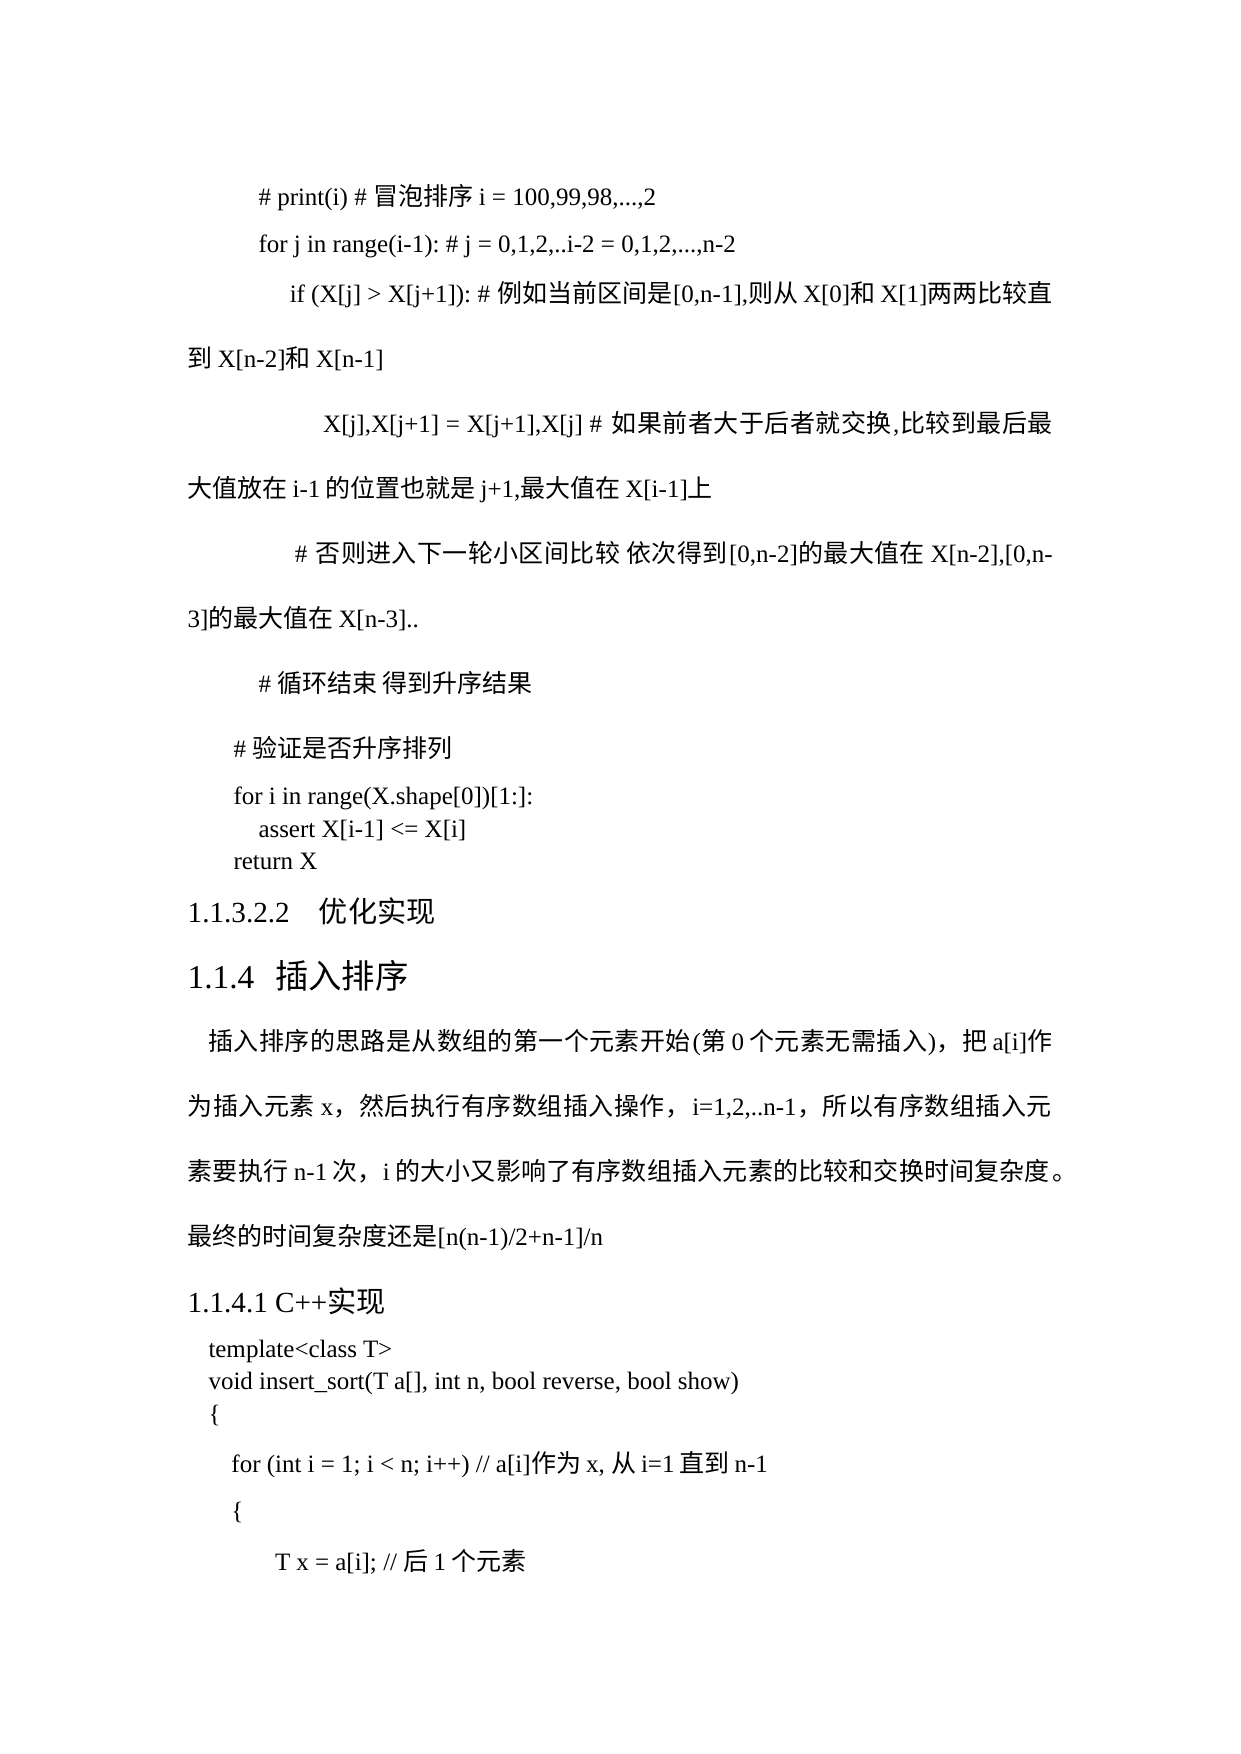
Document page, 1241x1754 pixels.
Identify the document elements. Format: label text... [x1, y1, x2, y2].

text for j in range(i-1): # j = 0,1,2,..i-2 = 0,1,2,...,n-2 [187, 227, 1053, 259]
text # 否则进入下一轮小区间比较 依次得到[0,n-2]的最大值在X[n-2],[0,n-3]的最大值在X[n-3].. [187, 519, 1053, 649]
text # 循环结束 得到升序结果 [187, 649, 1053, 714]
text { [187, 1494, 1053, 1527]
text assert X[i-1] <= X[i] [187, 812, 1053, 844]
text 插入排序的思路是从数组的第一个元素开始(第0个元素无需插入)，把a[i]作为插入元素x，然后执行有序数组插入操作，i=1,2,..n-1，所以有序数组插入元素要执行n-1次，i的大小又影响了有序数组插入元素的比较和交换时间复杂度。最终的时间复杂度还是[n(n-1)/2+n-1]/n [187, 1007, 1053, 1267]
text return X [187, 844, 1053, 877]
subtitle C++实现 [187, 1267, 1053, 1332]
text if (X[j] > X[j+1]): # 例如当前区间是[0,n-1],则从X[0]和X[1]两两比较直到X[n-2]和X[n-1] [187, 259, 1053, 389]
text # print(i) # 冒泡排序 i = 100,99,98,...,2 [187, 162, 1053, 227]
text for i in range(X.shape[0])[1:]: [187, 779, 1053, 812]
text # 验证是否升序排列 [187, 714, 1053, 779]
text void insert_sort(T a[], int n, bool reverse, bool show) [187, 1364, 1053, 1397]
subtitle 优化实现 [187, 877, 1053, 942]
text T x = a[i]; // 后1个元素 [187, 1527, 1053, 1592]
subtitle 插入排序 [187, 942, 1053, 1007]
text for (int i = 1; i < n; i++) // a[i]作为x, 从i=1直到n-1 [187, 1429, 1053, 1494]
text X[j],X[j+1] = X[j+1],X[j] # 如果前者大于后者就交换,比较到最后最大值放在i-1的位置也就是j+1,最大值在X[i-1]上 [187, 389, 1053, 519]
text template<class T> [187, 1332, 1053, 1364]
text { [187, 1397, 1053, 1429]
